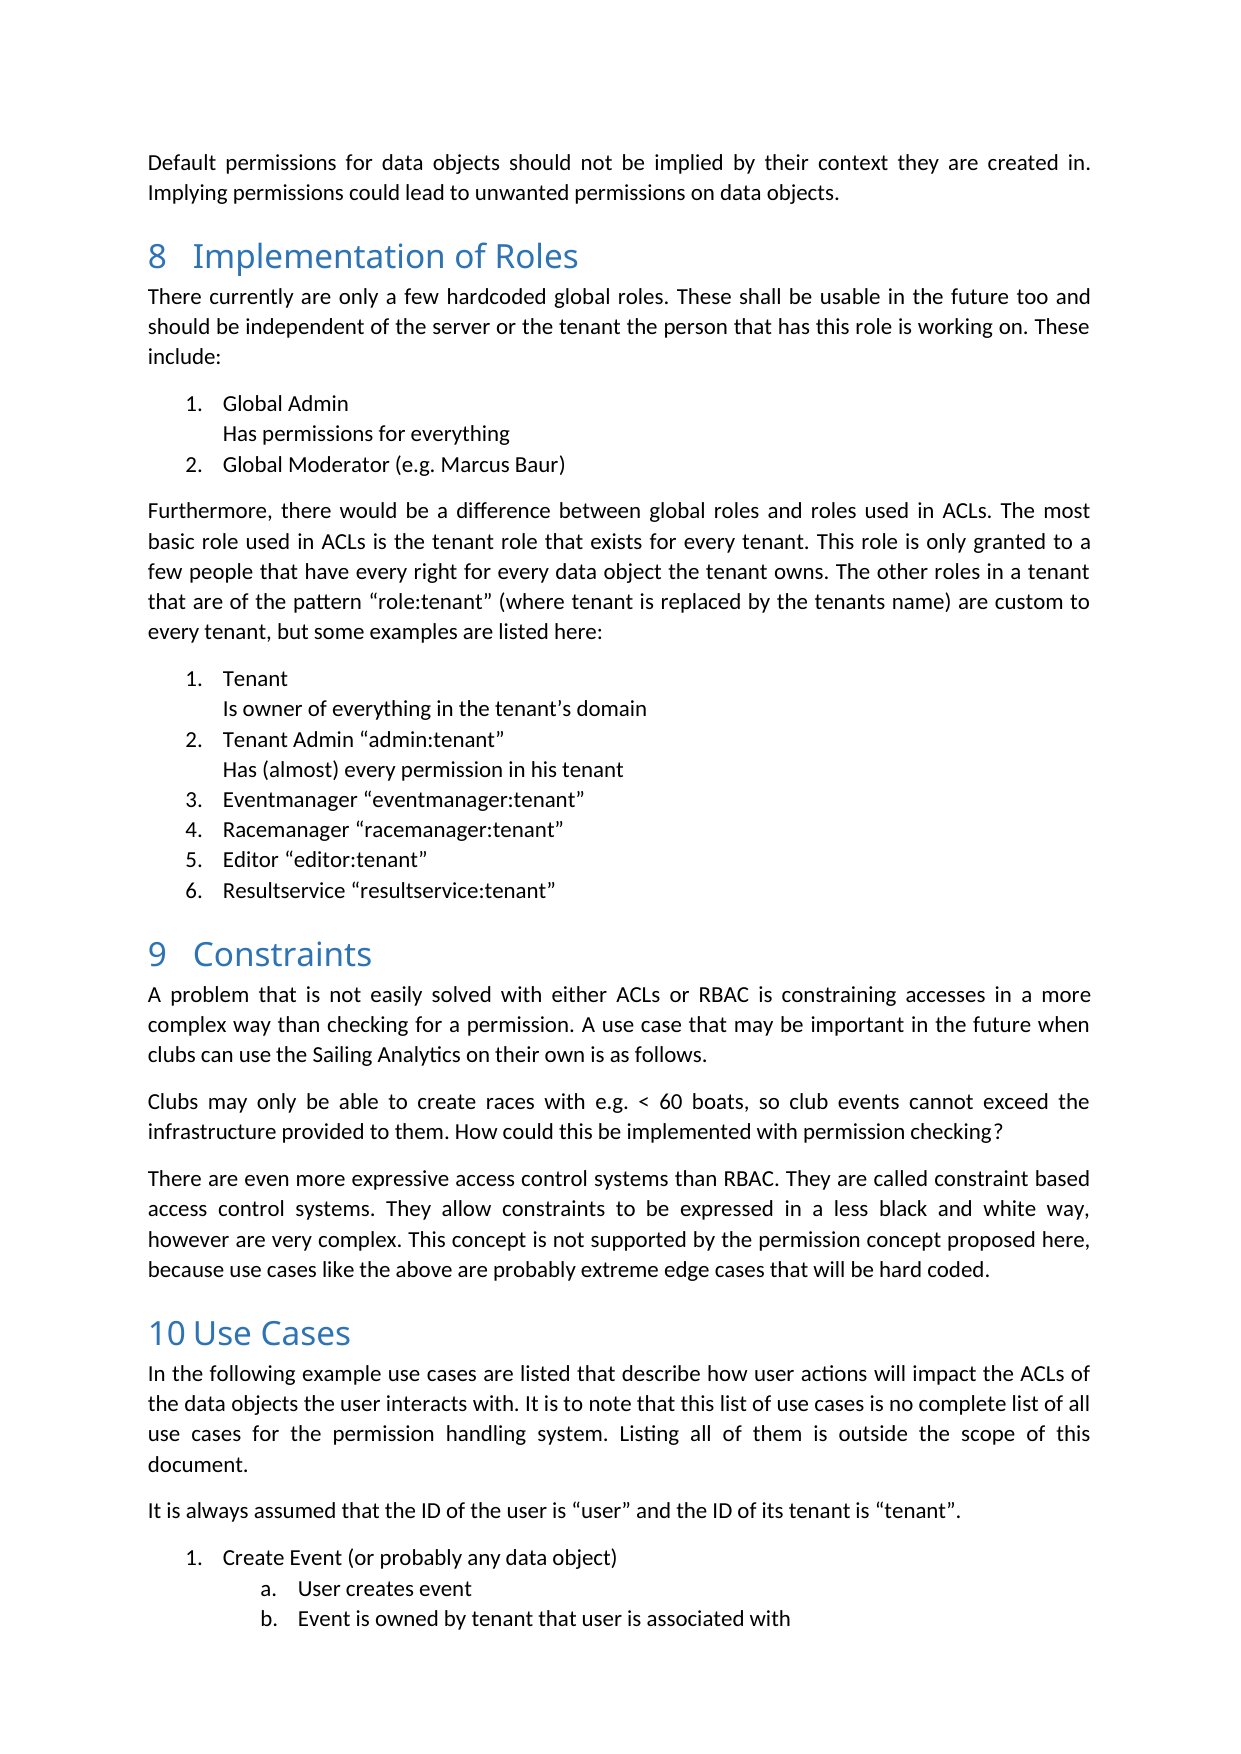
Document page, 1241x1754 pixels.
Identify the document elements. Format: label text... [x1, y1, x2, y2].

text A problem that is not easily solved with either ACLs or RBAC is constraining accesses in a more complex way than checking for a permission. A use case that may be important in the future when clubs can use the Sailing Analytics on their own is as follows. [148, 980, 1093, 1068]
subtitle Implementation of Roles [148, 233, 1093, 278]
text In the following example use cases are listed that describe how user actions will impact the ACLs of the data objects the user interacts with. It is to note that this list of use cases is no complete list of all use cases for the permission handling system. Listing all of them is outside the scope of this document. [148, 1359, 1093, 1478]
text Clubs may only be able to create races with e.g. < 60 boats, so club events cannot exceed the infrastructure provided to them. How could this be implemented with permission checking? [148, 1087, 1093, 1145]
text It is always assumed that the ID of the user is “user” and the ID of its tenant is “tenant”. [148, 1497, 1093, 1524]
subtitle Use Cases [148, 1310, 1093, 1356]
list Resultservice “resultservice:tenant” [185, 876, 1093, 904]
text Furthermore, there would be a difference between global roles and roles used in ACLs. The most basic role used in ACLs is the tenant role that exists for every tenant. This role is only granted to a few people that have every right for every data object the tenant owns. The other roles in a tenant that are of the pattern “role:tenant” (where tenant is replaced by the tenants name) are custom to every tenant, but some examples are listed here: [148, 497, 1093, 645]
text Default permissions for data objects should not be implied by their context they are created in. Implying permissions could lead to unwanted permissions on data objects. [148, 148, 1093, 206]
text There currently are only a few hardcoded global roles. These shall be usable in the future too and should be independent of the server or the tenant the person that has this role is working on. These include: [148, 282, 1093, 370]
list Editor “editor:tenant” [185, 846, 1093, 873]
list Global Admin Has permissions for everything [185, 389, 1093, 447]
list Eventmanager “eventmanager:tenant” [185, 785, 1093, 813]
list Global Moderator (e.g. Marcus Baur) [185, 450, 1093, 478]
list Tenant Is owner of everything in the tenant’s domain [185, 664, 1093, 722]
list User creates event [260, 1574, 1093, 1602]
list Create Event (or probably any data object) [185, 1543, 1093, 1571]
list Event is owned by tenant that user is associated with [260, 1604, 1093, 1632]
subtitle Constraints [148, 931, 1093, 976]
text There are even more expressive access control systems than RBAC. They are called constraint based access control systems. They allow constraints to be expressed in a less black and white way, however are very complex. This concept is not supported by the permission concept proposed here, because use cases like the above are probably extreme edge cases that will be hard coded. [148, 1164, 1093, 1283]
list Racemanager “racemanager:tenant” [185, 815, 1093, 843]
list Tenant Admin “admin:tenant” Has (almost) every permission in his tenant [185, 725, 1093, 783]
